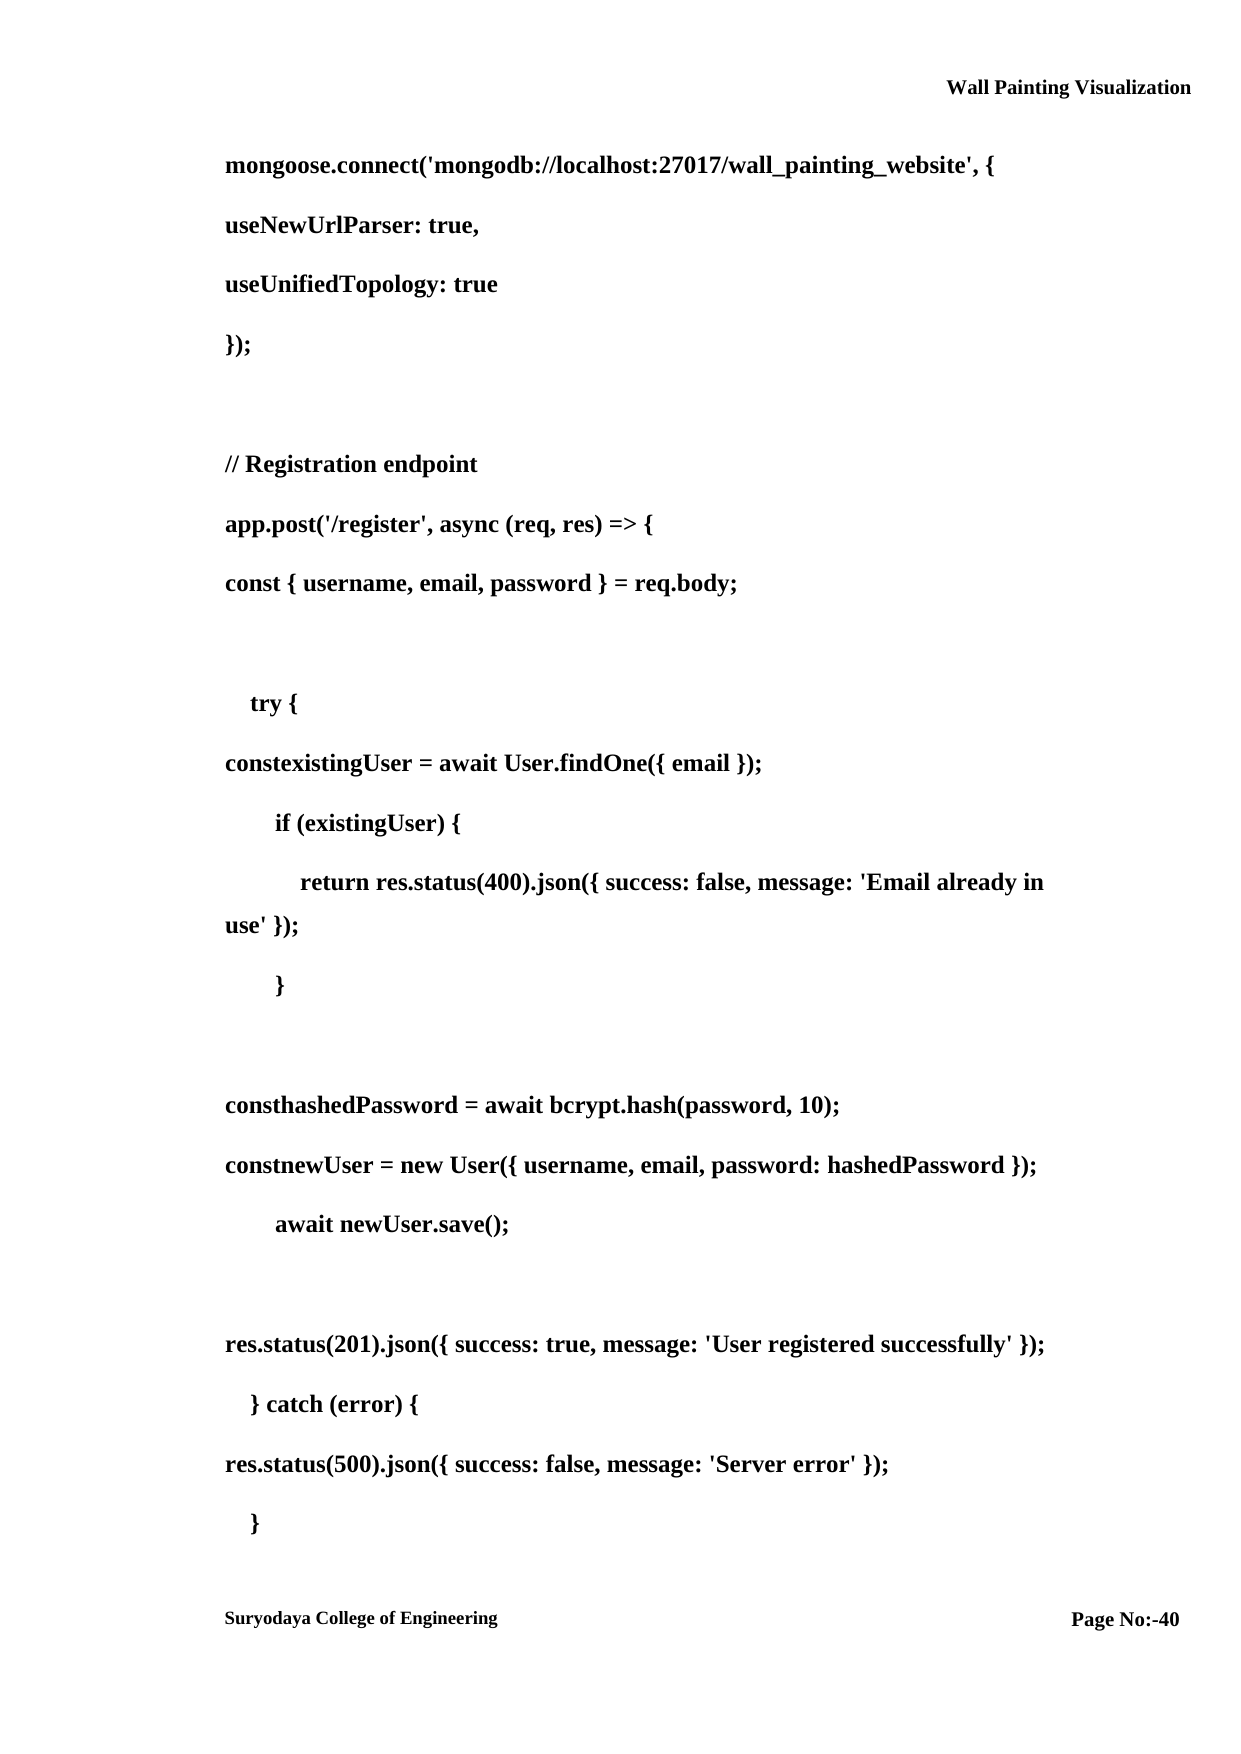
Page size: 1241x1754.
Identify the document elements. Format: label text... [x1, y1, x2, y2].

text useUnifiedTopology: true [225, 269, 1090, 298]
text return res.status(400).json({ success: false, message: 'Email already in use' }); [225, 867, 1090, 939]
text if (existingUser) { [225, 808, 1090, 836]
text app.post('/register', async (req, res) => { [225, 509, 1090, 537]
text consthashedPassword = await bcrypt.hash(password, 10); [225, 1090, 1090, 1119]
text } catch (error) { [225, 1389, 1090, 1418]
text // Registration endpoint [225, 449, 1090, 478]
text } [225, 1508, 1090, 1537]
text constnewUser = new User({ username, email, password: hashedPassword }); [225, 1150, 1090, 1178]
text res.status(500).json({ success: false, message: 'Server error' }); [225, 1449, 1090, 1477]
text mongoose.connect('mongodb://localhost:27017/wall_painting_website', { [225, 150, 1090, 179]
text res.status(201).json({ success: true, message: 'User registered successfully' }); [225, 1329, 1090, 1358]
text constexistingUser = await User.findOne({ email }); [225, 748, 1090, 777]
text useNewUrlParser: true, [225, 210, 1090, 238]
text await newUser.save(); [225, 1209, 1090, 1238]
text const { username, email, password } = req.body; [225, 568, 1090, 597]
text }); [225, 329, 1090, 358]
text } [225, 970, 1090, 999]
text try { [225, 688, 1090, 717]
